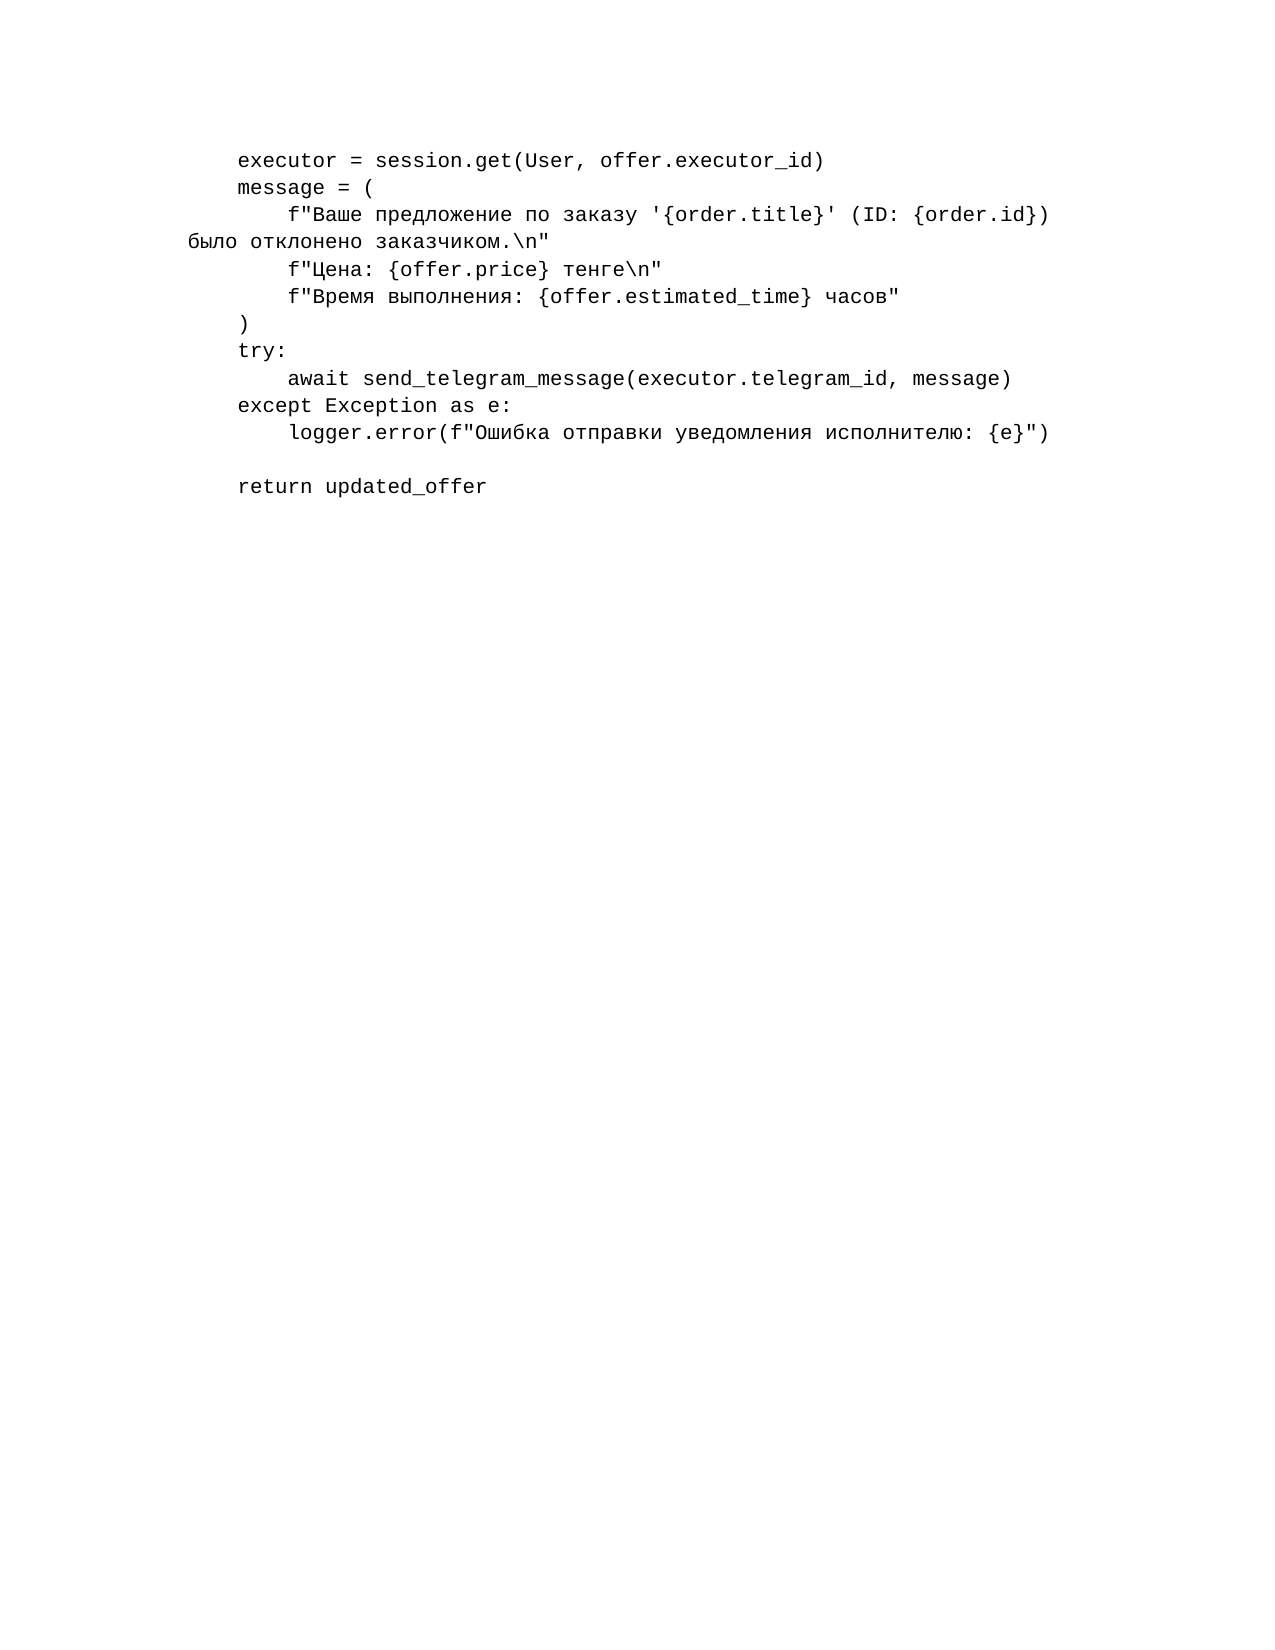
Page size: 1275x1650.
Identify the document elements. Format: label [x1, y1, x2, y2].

text [187, 150, 1087, 500]
